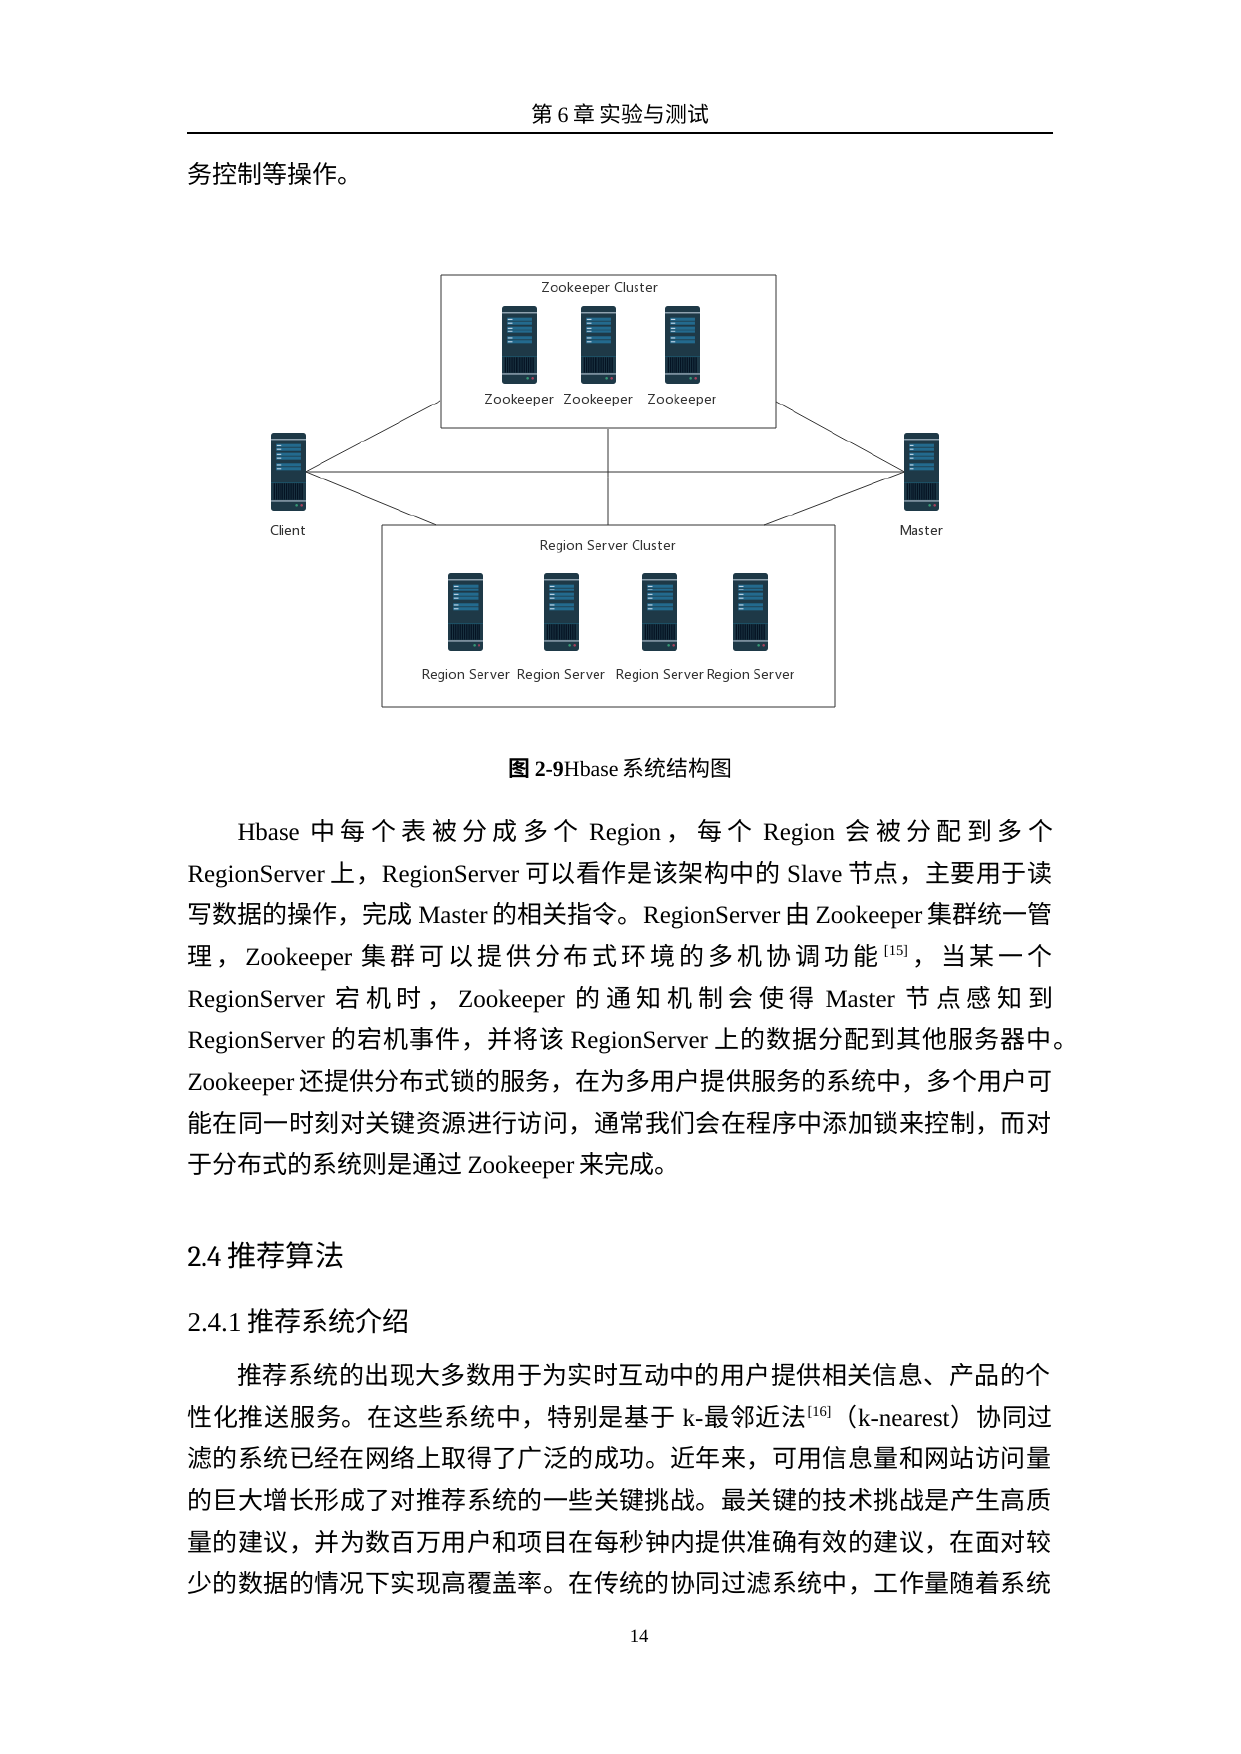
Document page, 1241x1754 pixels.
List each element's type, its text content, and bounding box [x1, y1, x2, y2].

subtitle 2.4.1推荐系统介绍 [187, 1299, 1053, 1339]
text Hbase中每个表被分成多个Region，每个Region会被分配到多个RegionServer上，RegionServer可以看作是该架构中的Slave节点，主要用于读写数据的操作，完成Master的相关指令。RegionServer由Zookeeper集群统一管理，Zookeeper集群可以提供分布式环境的多机协调功能[15]，当某一个RegionServer宕机时，Zookeeper的通知机制会使得Master节点感知到RegionServer的宕机事件，并将该RegionServer上的数据分配到其他服务器中。Zookeeper还提供分布式锁的服务，在为多用户提供服务的系统中，多个用户可能在同一时刻对关键资源进行访问，通常我们会在程序中添加锁来控制，而对于分布式的系统则是通过Zookeeper来完成。 [187, 807, 1053, 1182]
subtitle 2.4推荐算法 [187, 1232, 1053, 1274]
picture [210, 220, 1030, 738]
text 图2-9Hbase系统结构图 [187, 751, 1053, 782]
